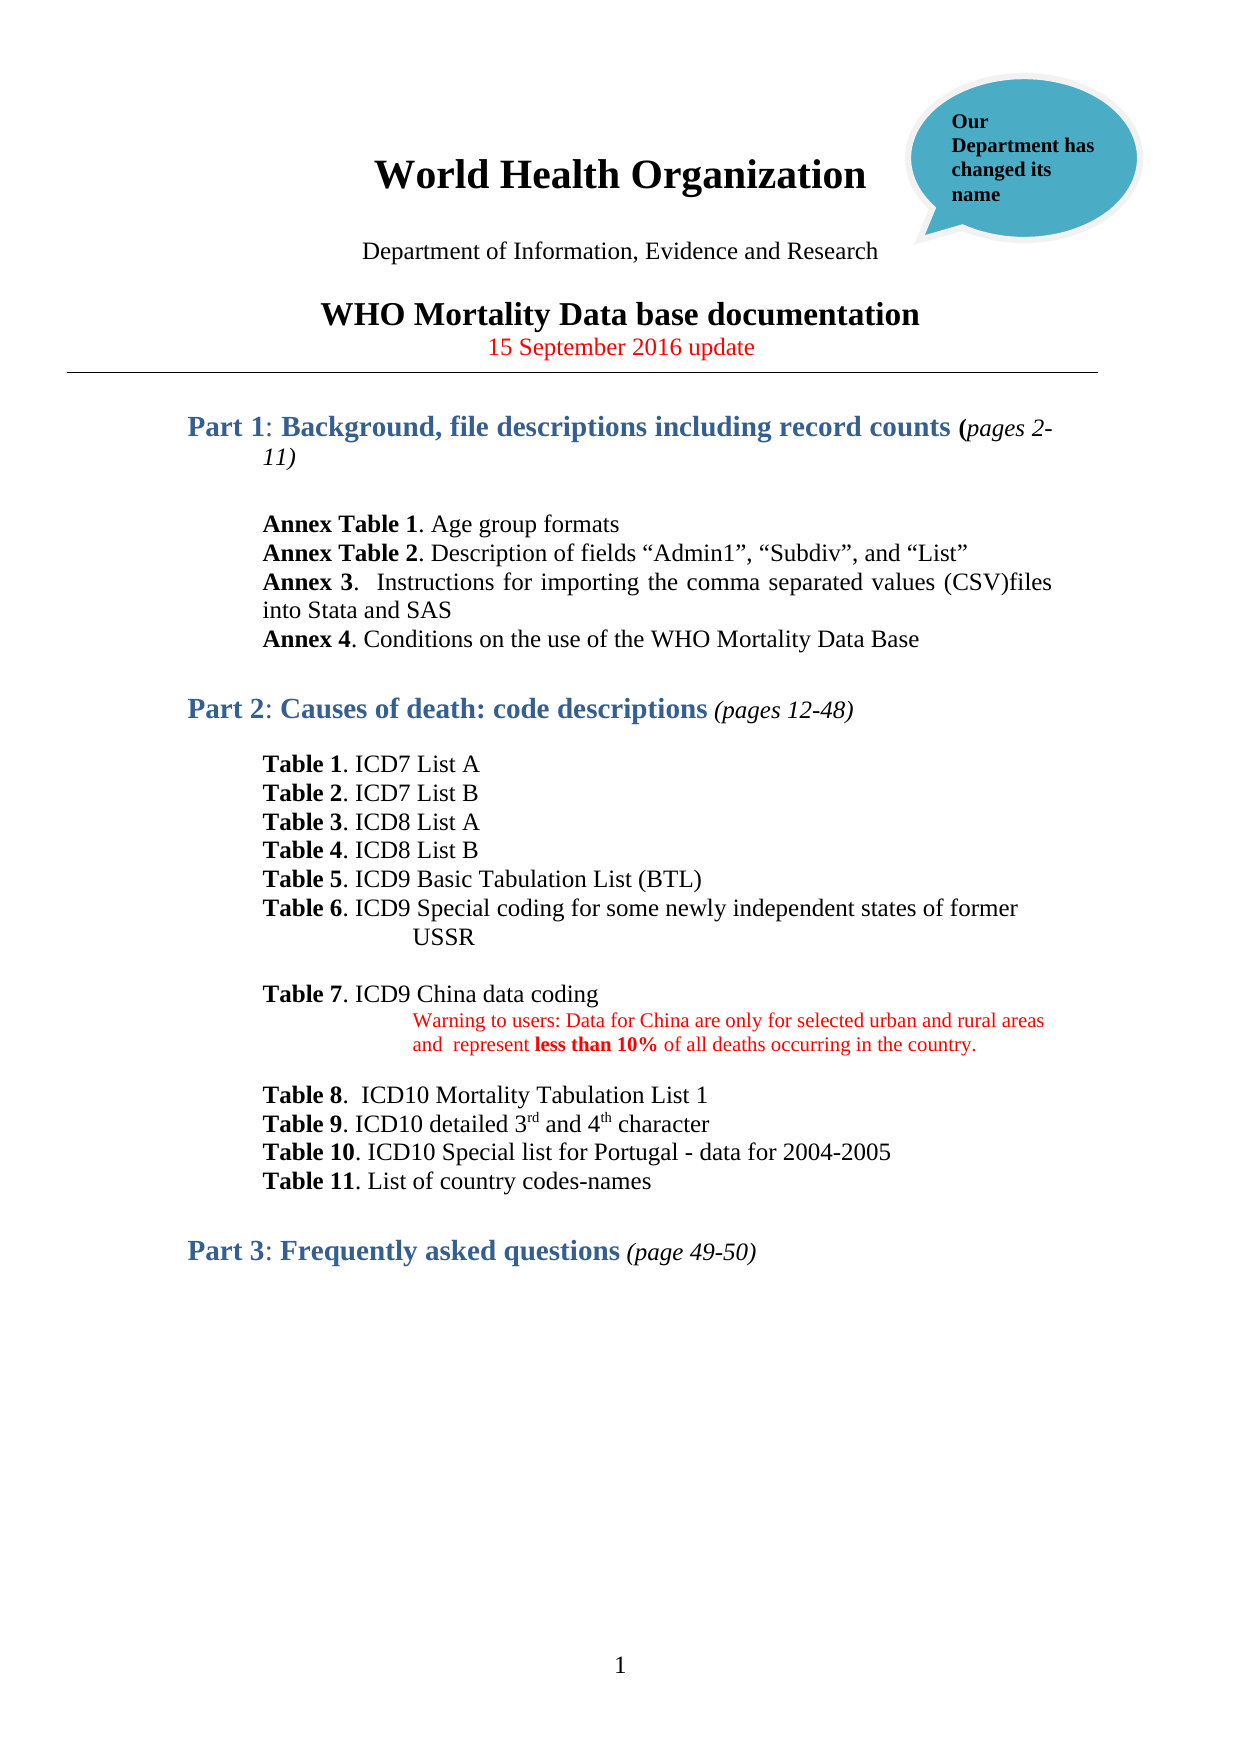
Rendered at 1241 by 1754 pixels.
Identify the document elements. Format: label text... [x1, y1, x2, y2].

title Table 2. ICD7 List B [187, 778, 1053, 807]
title Table 10. ICD10 Special list for - data for 2004-2005 [262, 1137, 1053, 1166]
title Table 9. ICD10 detailed 3rd and 4th character [262, 1109, 1053, 1137]
title Table 5. ICD9 Basic Tabulation List (BTL) [187, 864, 1053, 893]
title Annex 3. Instructions for importing the comma separated values (CSV)files into Stata and SAS [187, 567, 1053, 624]
title Table 1. ICD7 List A [187, 749, 1053, 778]
title Annex Table 1. Age group formats [187, 509, 1053, 538]
title Table 8. ICD10 Mortality Tabulation List 1 [262, 1080, 1053, 1109]
title Table 6. ICD9 Special coding for some newly independent states of former [262, 893, 1053, 950]
text Department of Information, Evidence and Research [187, 236, 1053, 265]
title Part 1: Background, file descriptions including record counts (pages 2-11) [187, 409, 1053, 471]
title Annex Table 2. Description of fields “Admin1”, “Subdiv”, and “List” [187, 538, 1053, 567]
title Warning to users: Data for are only for selected urban and rural areas and represent less than 10% of all deaths occurring in the country. [412, 1008, 1053, 1056]
subtitle WHO Mortality Data base documentation [187, 294, 1053, 332]
title Part 3: Frequently asked questions (page 49-50) [187, 1233, 1053, 1267]
title Table 11. List of country codes-names [262, 1166, 1053, 1195]
title Table 7. ICD9 China data coding [187, 979, 1053, 1008]
text 15 September 2016 update [187, 332, 1053, 361]
title Part 2: Causes of death: code descriptions (pages 12-48) [187, 691, 1053, 725]
title Table 4. ICD8 List B [187, 835, 1053, 864]
title Table 3. ICD8 List A [187, 807, 1053, 835]
title Annex 4. Conditions on the use of the WHO Mortality Data Base [187, 624, 1053, 653]
title World Health Organization [187, 150, 918, 198]
